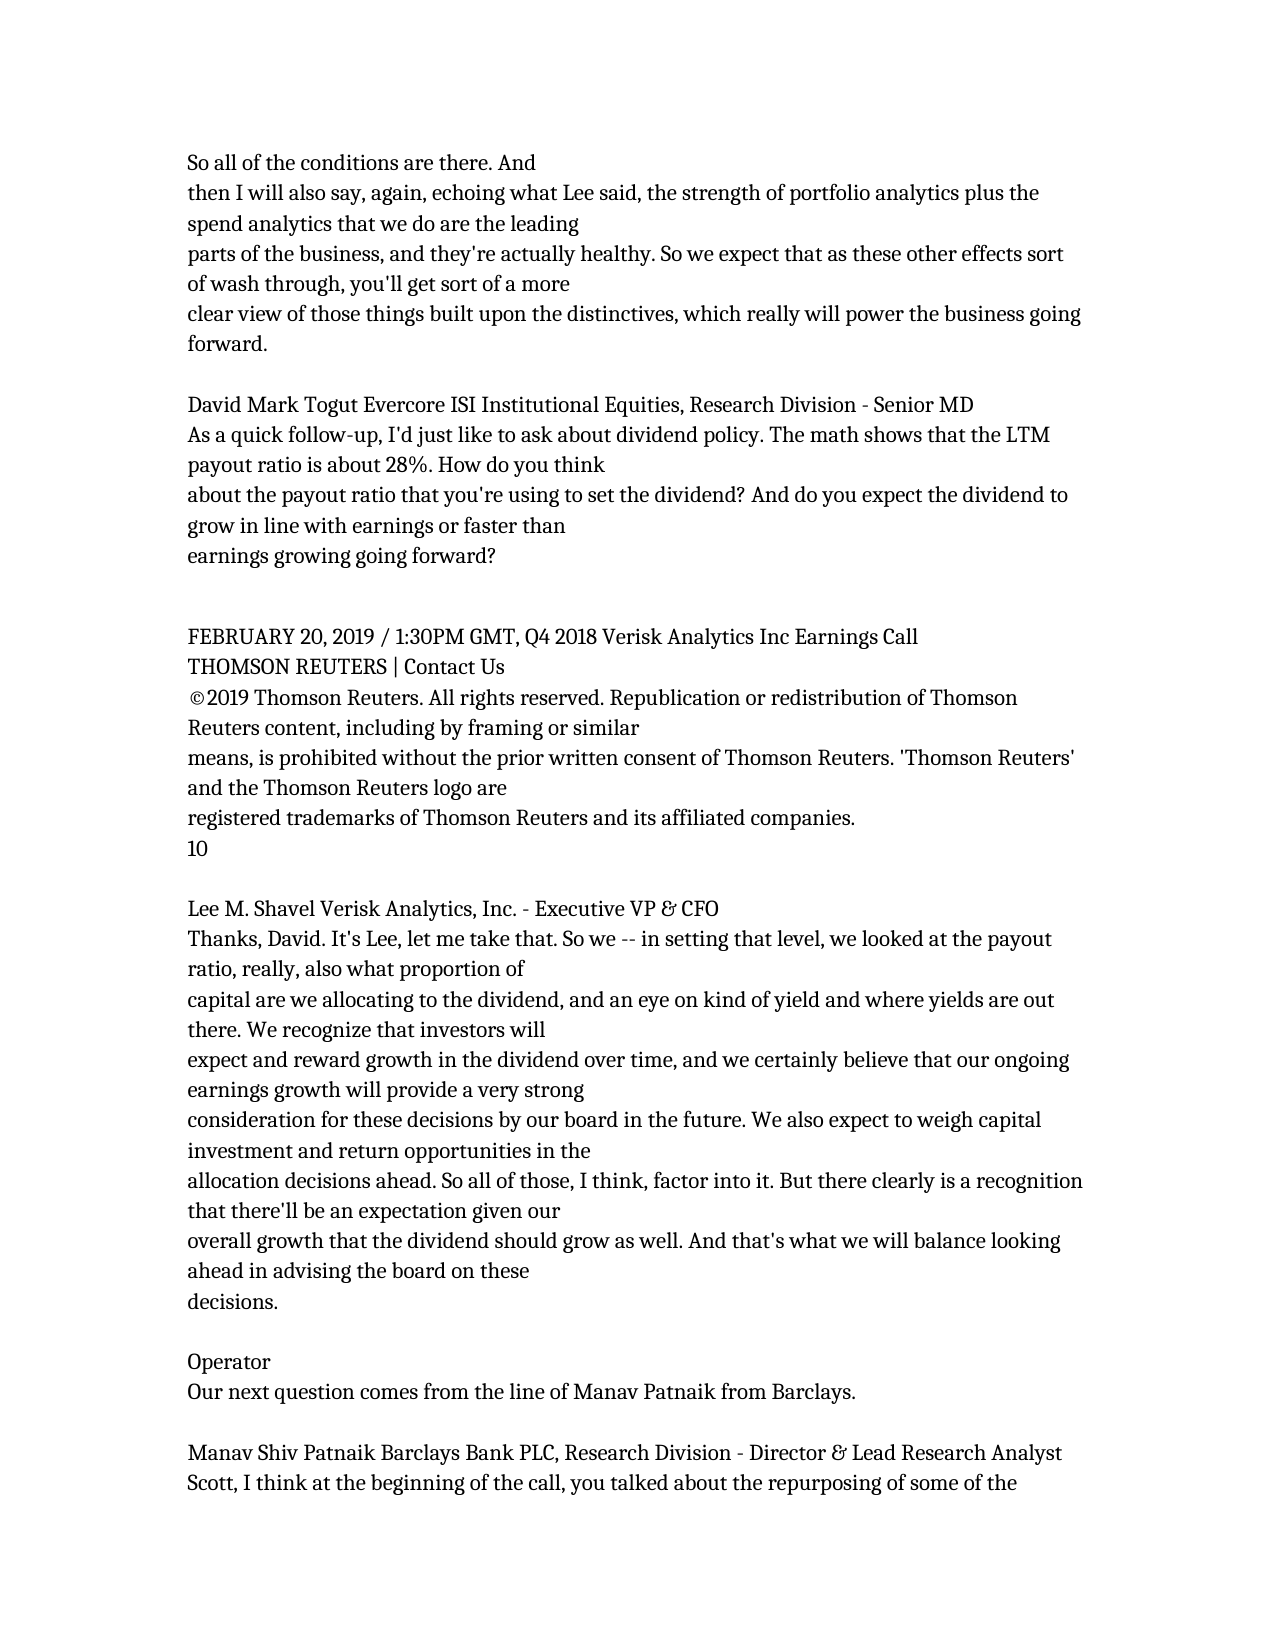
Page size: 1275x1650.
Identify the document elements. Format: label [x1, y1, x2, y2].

text [187, 624, 1087, 1496]
text [187, 150, 1087, 599]
